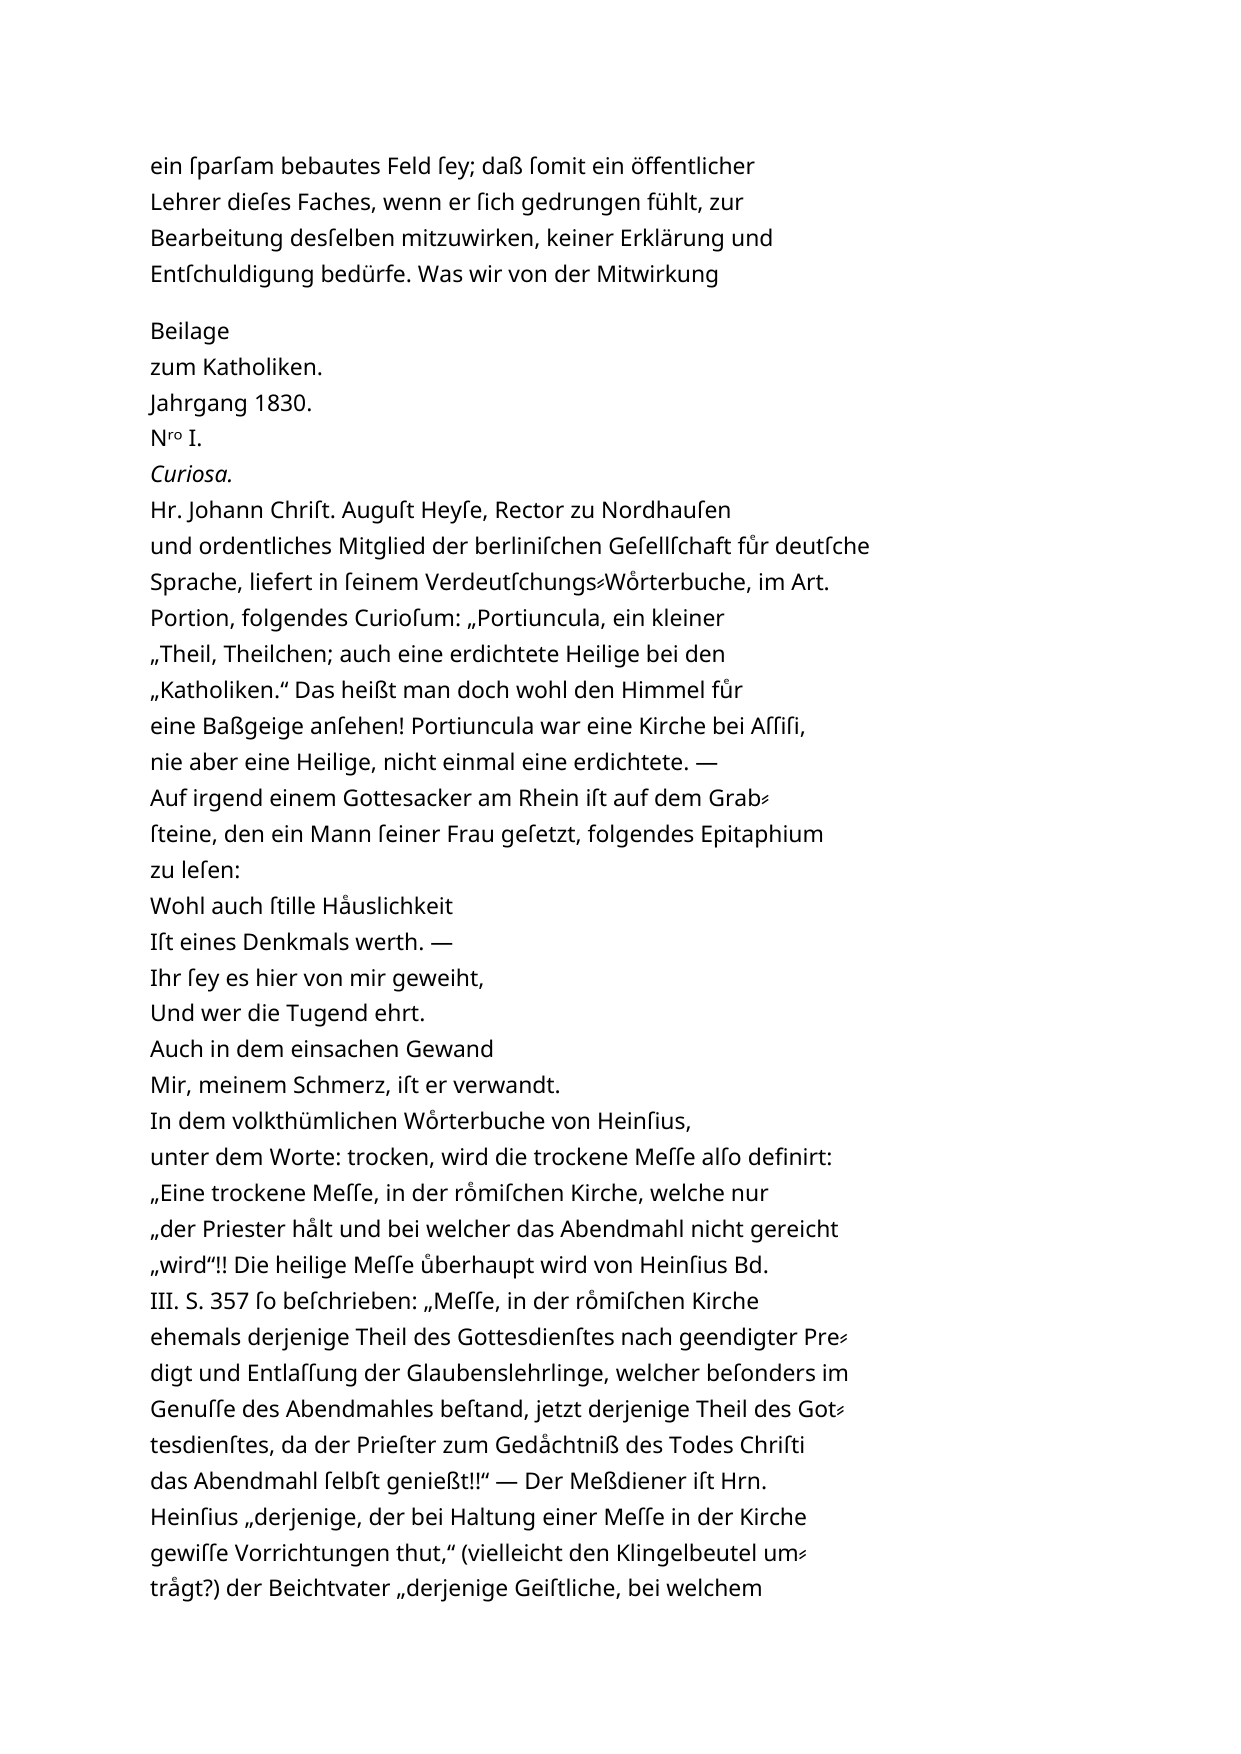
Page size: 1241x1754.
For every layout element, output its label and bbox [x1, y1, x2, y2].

text [150, 314, 1090, 1604]
text [150, 150, 1090, 289]
